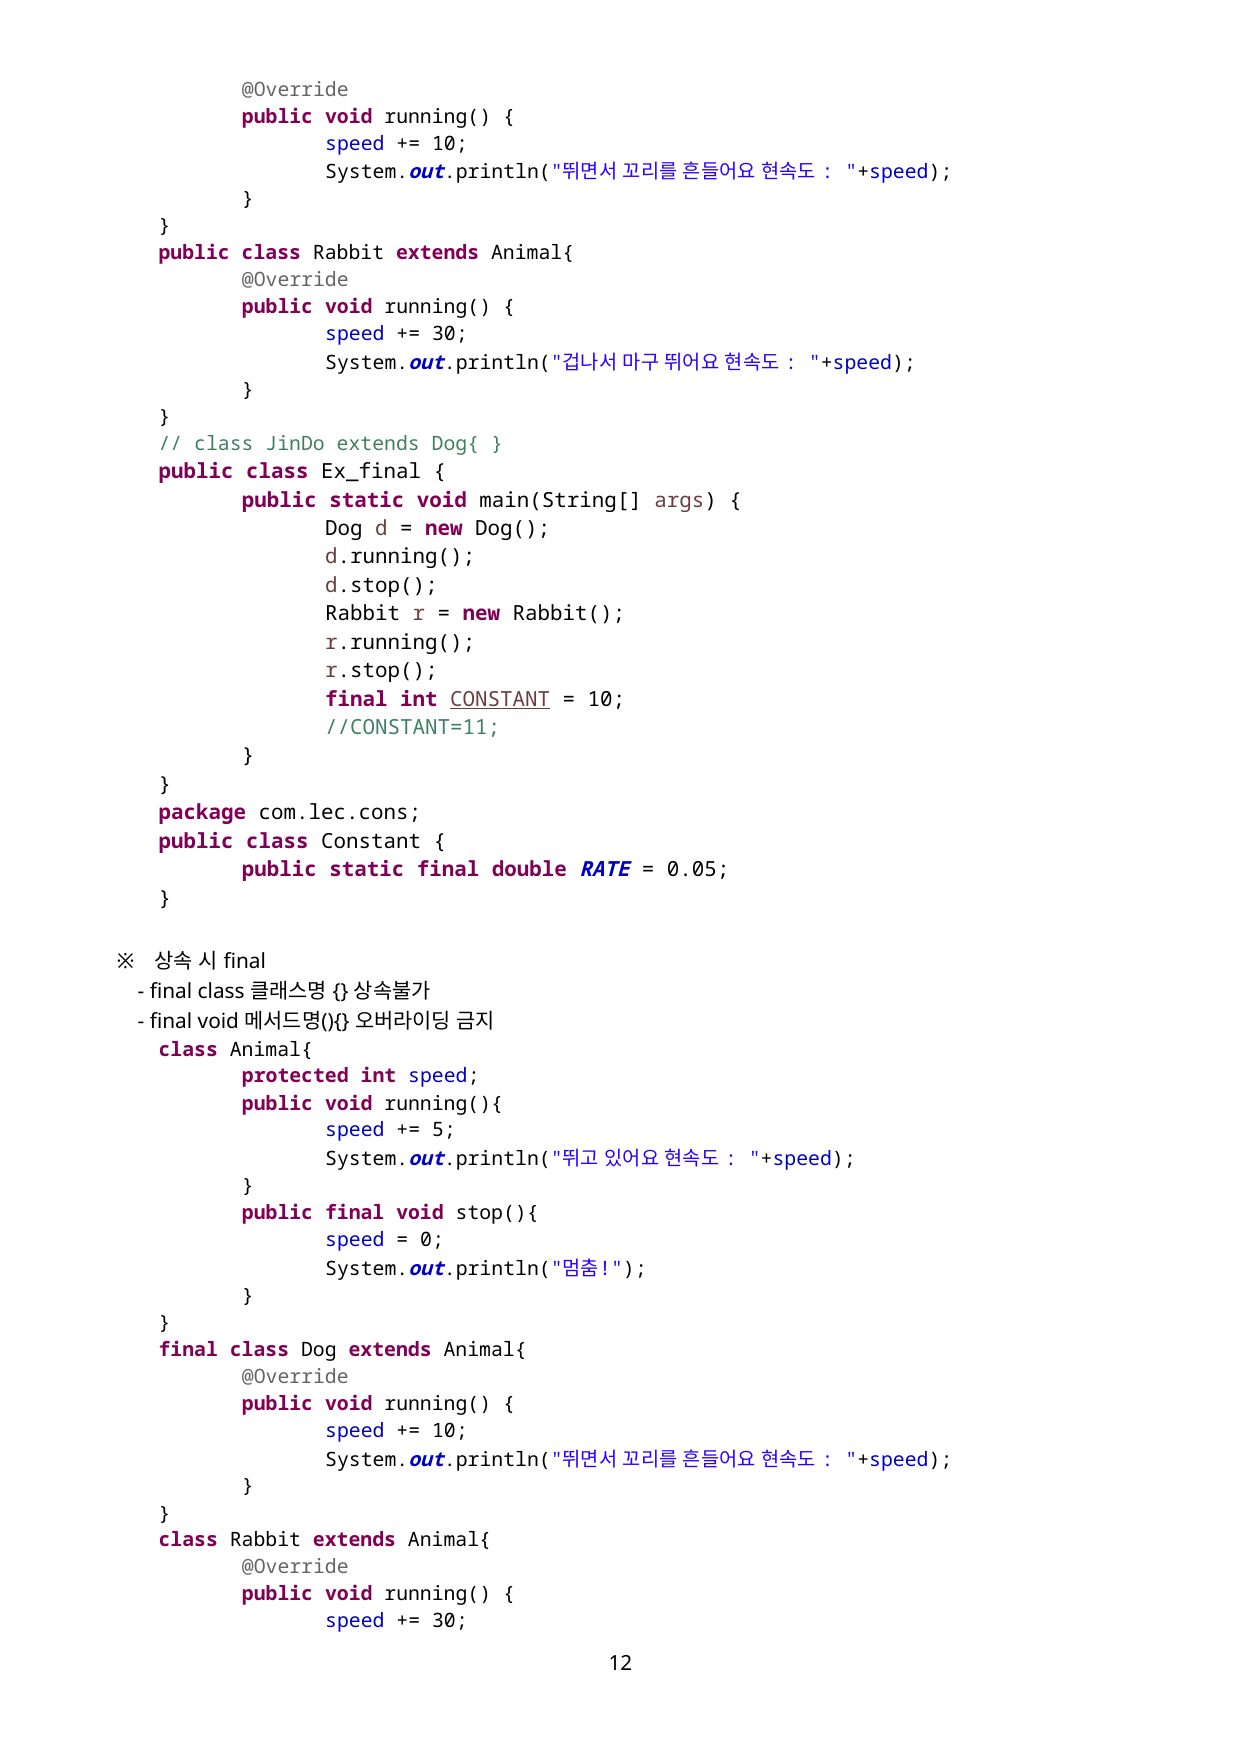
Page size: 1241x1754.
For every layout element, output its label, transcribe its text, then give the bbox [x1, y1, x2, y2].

text d.running(); [158, 542, 1165, 570]
text public void running() { [158, 1389, 1165, 1416]
text } [158, 883, 1165, 911]
text } [158, 769, 1165, 797]
text public static final double RATE = 0.05; [158, 854, 1165, 883]
text @Override [158, 1362, 1165, 1389]
text - final void 메서드명(){} 오버라이딩 금지 [137, 1004, 1165, 1035]
text } [158, 1472, 1165, 1499]
text System.out.println("뛰고 있어요 현속도 : "+speed); [158, 1143, 1165, 1171]
text @Override [158, 266, 1165, 293]
text final int CONSTANT = 10; [158, 684, 1165, 712]
text } [158, 185, 1165, 212]
text public void running() { [158, 102, 1165, 129]
text } [158, 1171, 1165, 1198]
text System.out.println("뛰면서 꼬리를 흔들어요 현속도 : "+speed); [158, 1443, 1165, 1472]
text System.out.println("겁나서 마구 뛰어요 현속도 : "+speed); [158, 347, 1165, 375]
text Rabbit r = new Rabbit(); [158, 598, 1165, 627]
text System.out.println("뛰면서 꼬리를 흔들어요 현속도 : "+speed); [158, 156, 1165, 185]
text } [158, 375, 1165, 402]
text class Animal{ [158, 1035, 1165, 1062]
text speed += 5; [158, 1116, 1165, 1143]
text d.stop(); [158, 570, 1165, 598]
text speed = 0; [158, 1225, 1165, 1252]
text } [158, 741, 1165, 769]
text System.out.println("멈춤!"); [158, 1252, 1165, 1281]
text } [158, 1281, 1165, 1308]
text r.running(); [158, 627, 1165, 655]
text speed += 10; [158, 129, 1165, 156]
text public class Rabbit extends Animal{ [158, 239, 1165, 266]
text public class Constant { [158, 826, 1165, 854]
text public final void stop(){ [158, 1198, 1165, 1225]
text Dog d = new Dog(); [158, 513, 1165, 542]
text public void running(){ [158, 1089, 1165, 1116]
text class Rabbit extends Animal{ [158, 1526, 1165, 1553]
text } [158, 212, 1165, 239]
text } [158, 1499, 1165, 1526]
text } [158, 1308, 1165, 1335]
text speed += 30; [158, 1607, 1165, 1634]
text - final class 클래스명 {} 상속불가 [137, 974, 1165, 1004]
text package com.lec.cons; [158, 797, 1165, 826]
text public static void main(String[] args) { [158, 485, 1165, 513]
list 상속 시 final [117, 944, 1165, 974]
text public void running() { [158, 293, 1165, 319]
text //CONSTANT=11; [158, 712, 1165, 741]
text final class Dog extends Animal{ [158, 1335, 1165, 1362]
text protected int speed; [158, 1062, 1165, 1089]
text } [158, 402, 1165, 429]
text speed += 30; [158, 319, 1165, 347]
text public class Ex_final { [158, 456, 1165, 485]
text r.stop(); [158, 655, 1165, 684]
text // class JinDo extends Dog{ } [158, 429, 1165, 456]
text @Override [158, 75, 1165, 102]
text public void running() { [158, 1580, 1165, 1607]
text @Override [158, 1553, 1165, 1580]
text speed += 10; [158, 1416, 1165, 1443]
